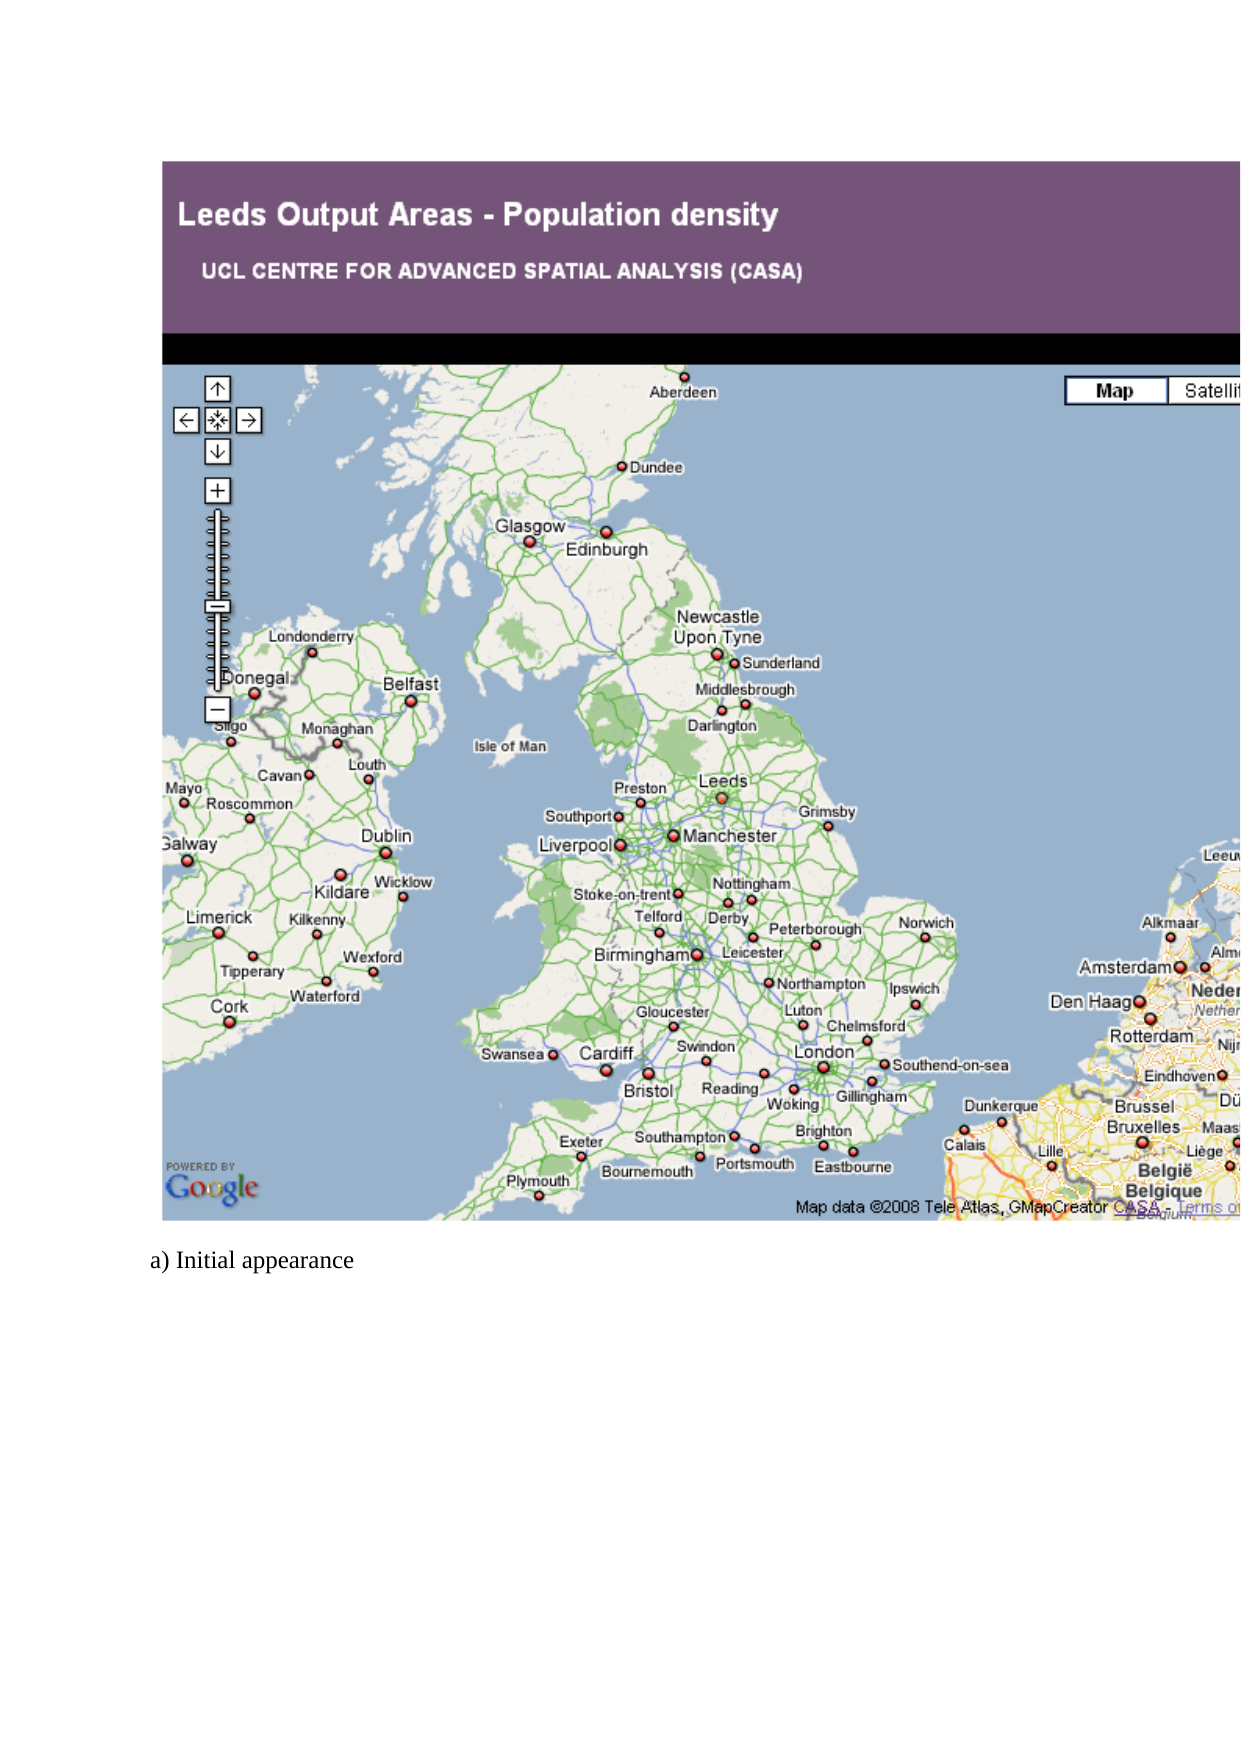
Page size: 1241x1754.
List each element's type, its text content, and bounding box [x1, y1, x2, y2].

text a) Initial appearance b) Zoomed in Figure 15: Results of Google Maps Creator example [150, 1246, 1090, 1274]
picture [150, 150, 1241, 1246]
